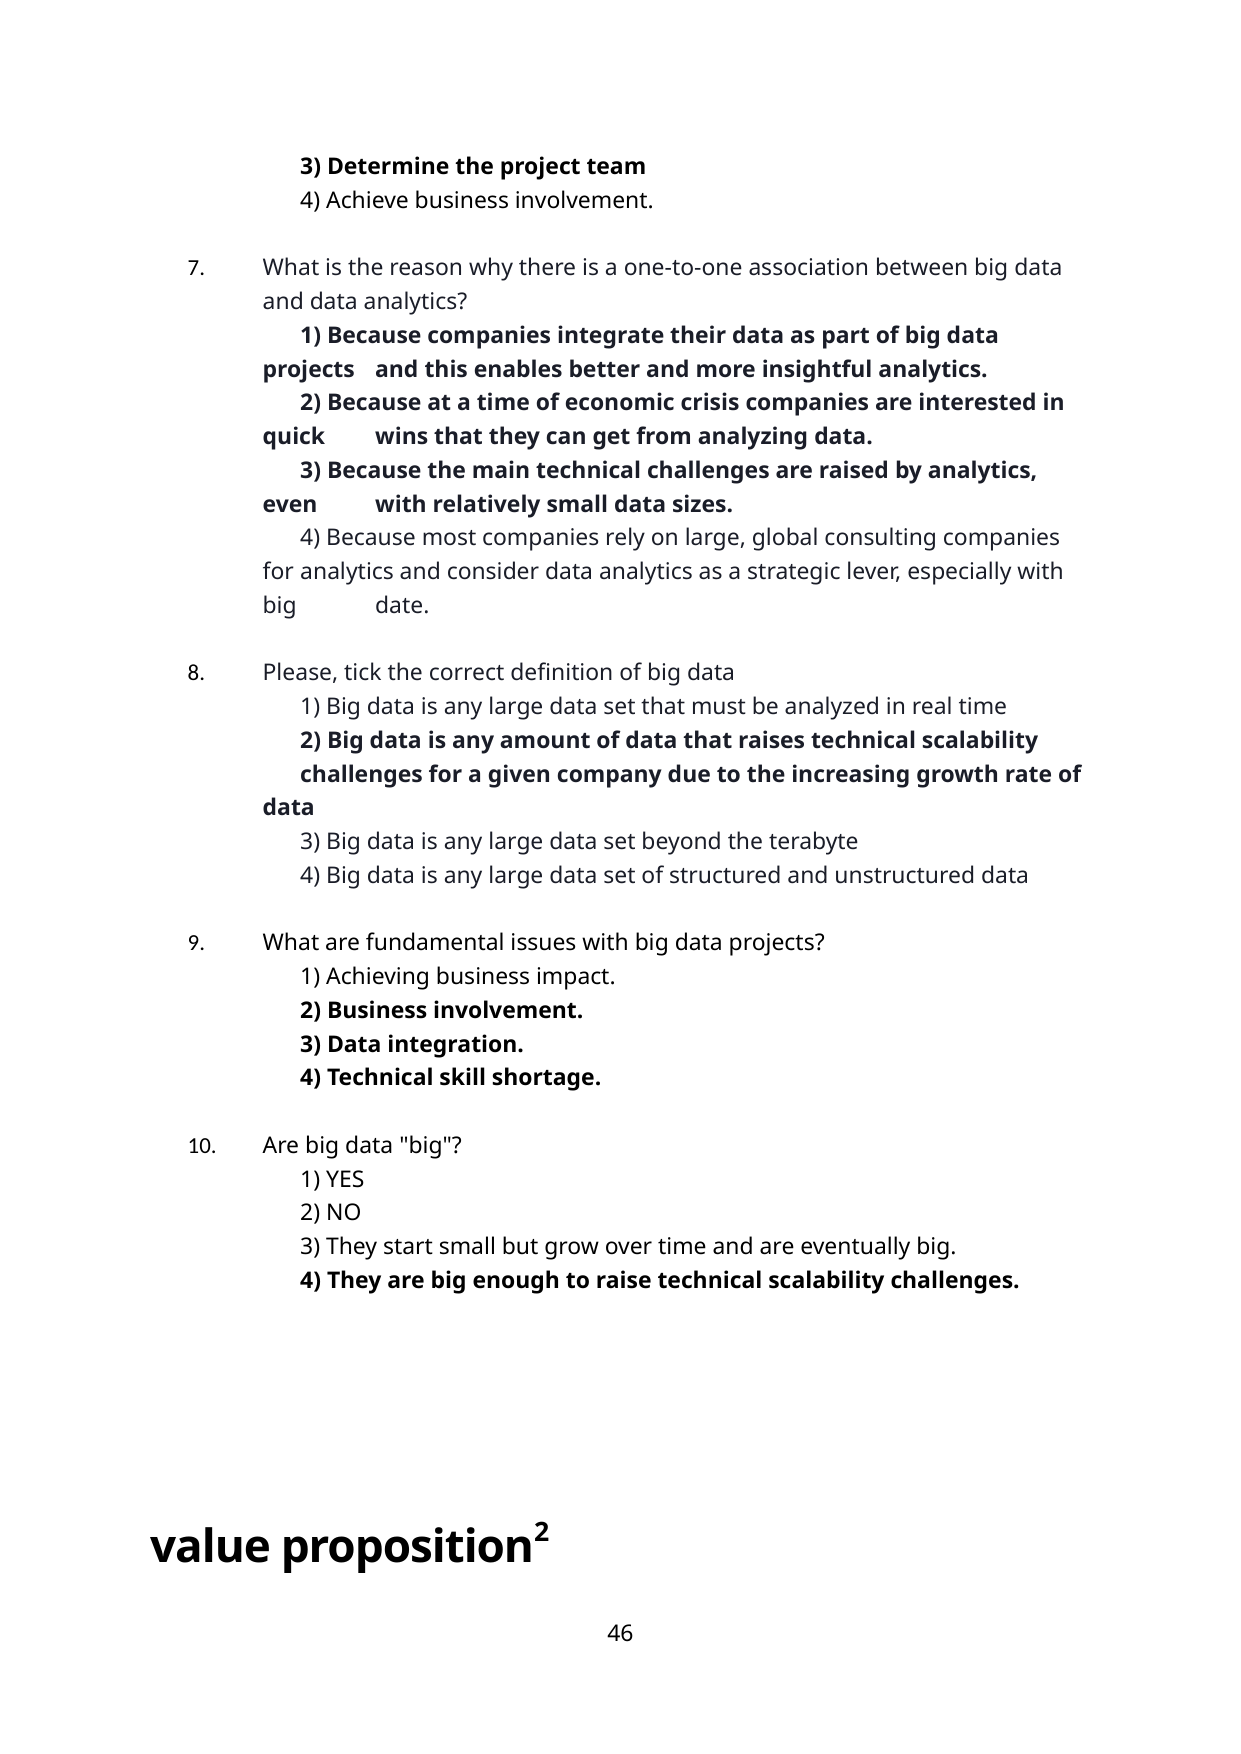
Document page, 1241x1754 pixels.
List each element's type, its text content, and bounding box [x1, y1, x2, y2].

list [187, 150, 1090, 215]
list Are big data "big"? 1) YES 2) NO 3) They start small but grow over time and are eventually big. 4) They are big enough to raise technical scalability challenges. [187, 1129, 1090, 1295]
list What is the reason why there is a one-to-one association between big data and data analytics? 1) Because companies integrate their data as part of big data projects and this enables better and more insightful analytics. 2) Because at a time of economic crisis companies are interested in quick wins that they can get from analyzing data. 3) Because the main technical challenges are raised by analytics, even with relatively small data sizes. 4) Because most companies rely on large, global consulting companies for analytics and consider data analytics as a strategic lever, especially with big date. [187, 251, 1090, 620]
list Please, tick the correct definition of big data 1) Big data is any large data set that must be analyzed in real time 2) Big data is any amount of data that raises technical scalability challenges for a given company due to the increasing growth rate of data 3) Big data is any large data set beyond the terabyte 4) Big data is any large data set of structured and unstructured data [187, 656, 1090, 890]
title value proposition2 [150, 1513, 1090, 1576]
list What are fundamental issues with big data projects? 1) Achieving business impact. 2) Business involvement. 3) Data integration. 4) Technical skill shortage. [187, 926, 1090, 1092]
